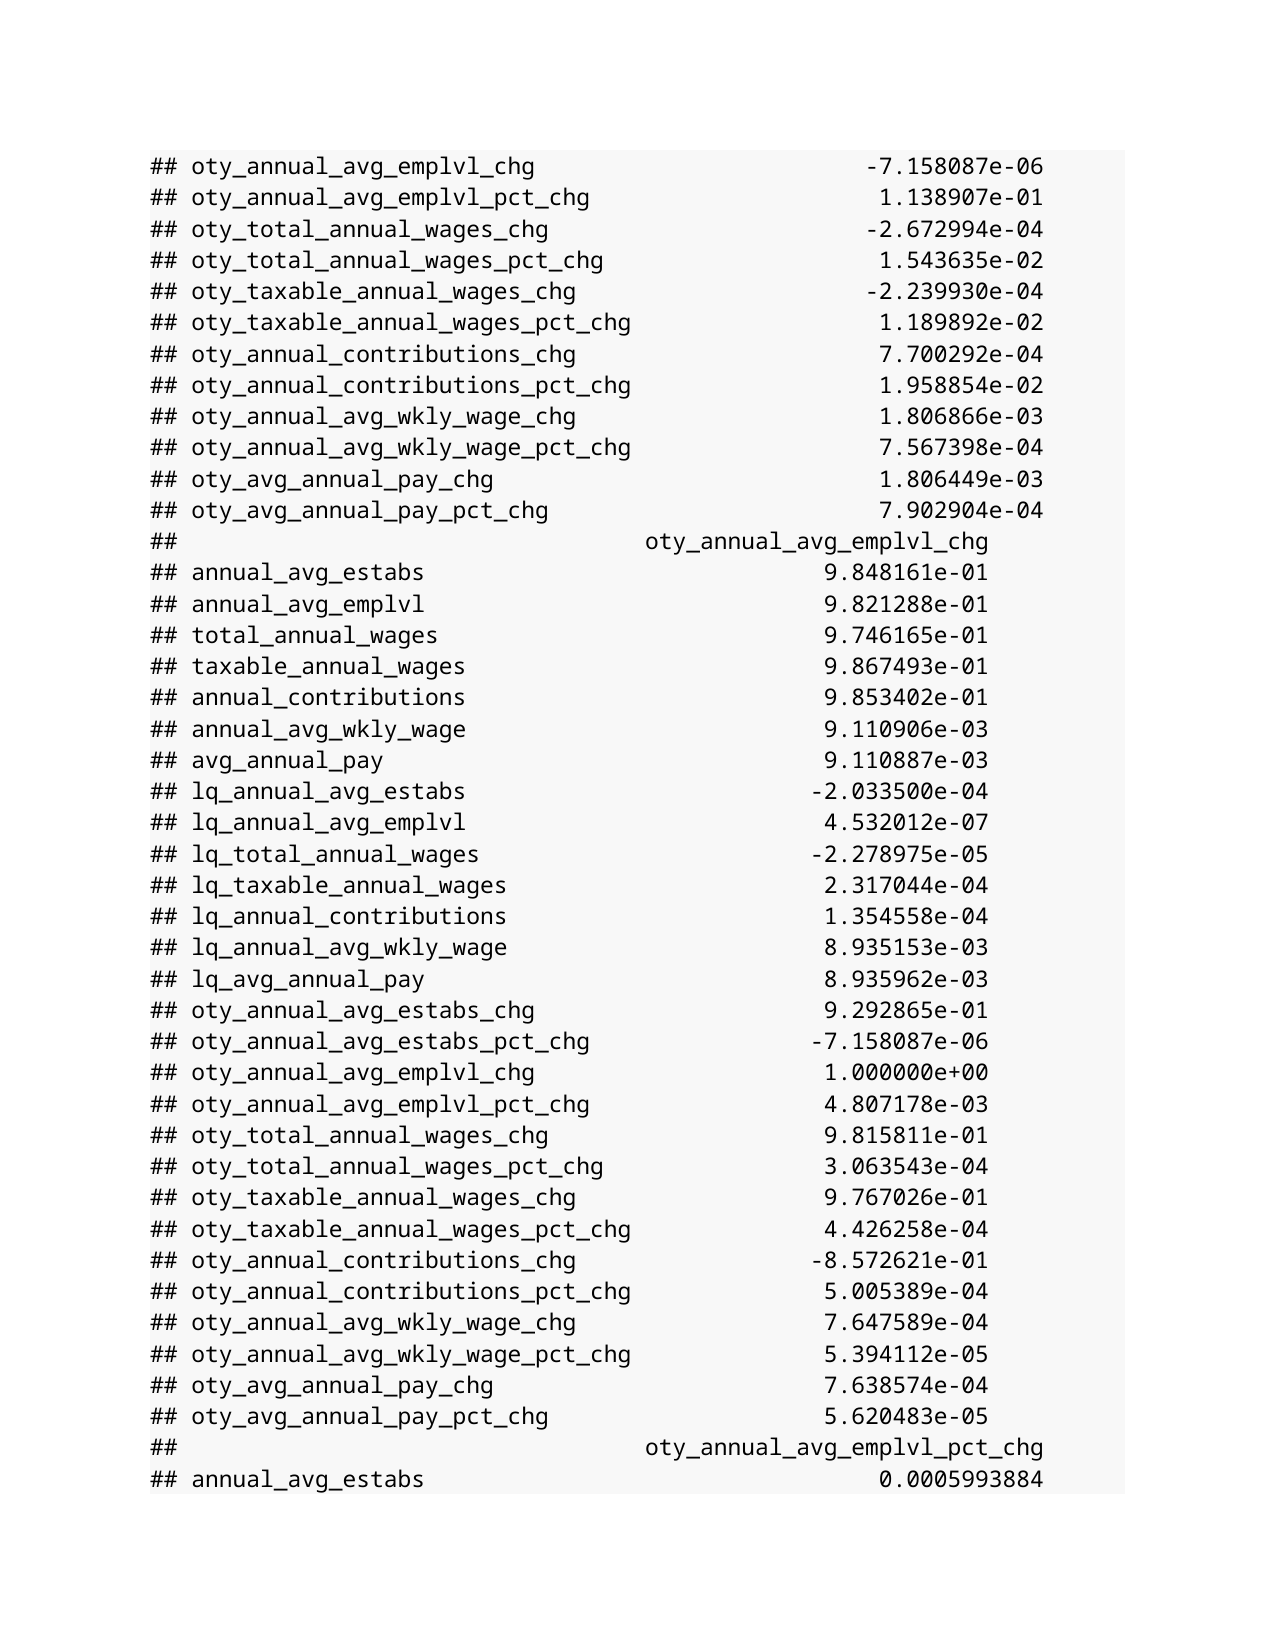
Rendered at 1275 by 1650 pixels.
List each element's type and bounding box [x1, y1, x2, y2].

text [150, 150, 1125, 1494]
